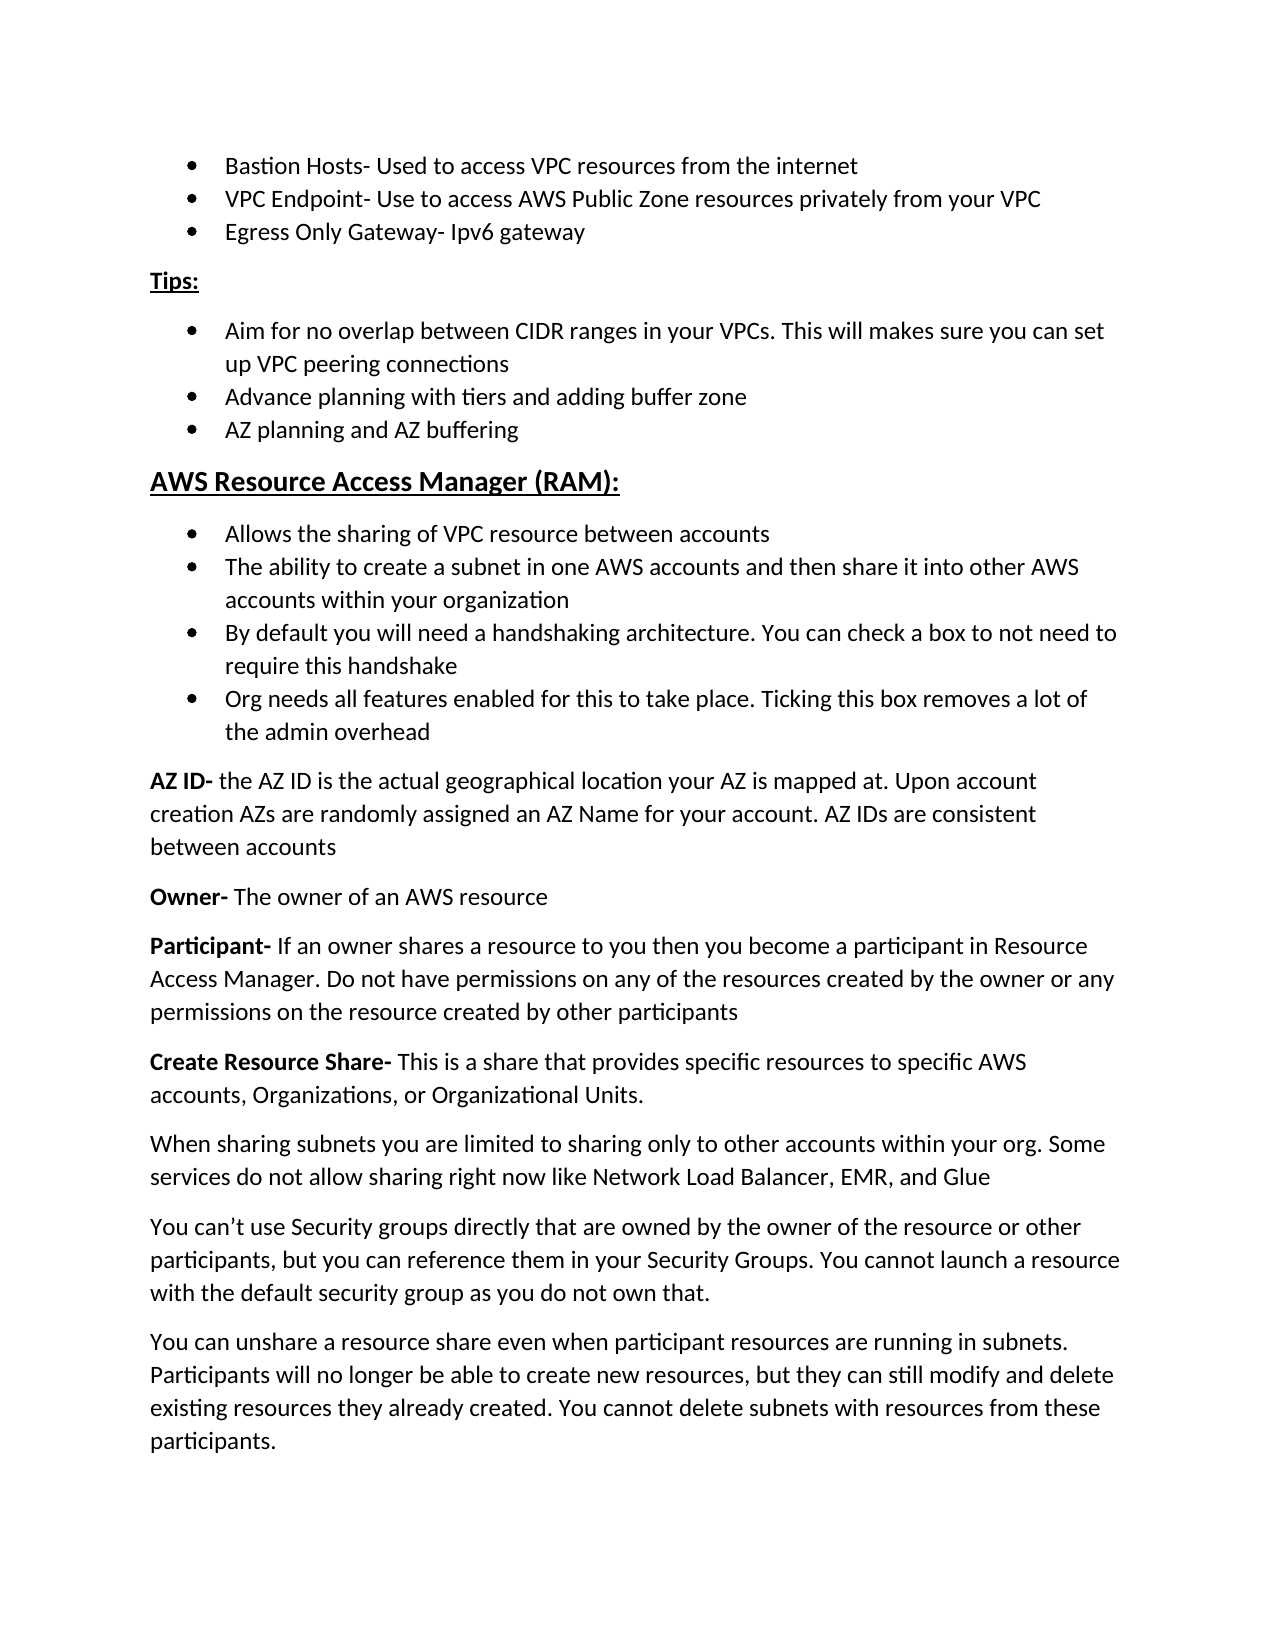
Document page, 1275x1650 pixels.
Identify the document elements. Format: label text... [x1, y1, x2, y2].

list VPC Endpoint- Use to access AWS Public Zone resources privately from your VPC [187, 183, 1125, 213]
text Create Resource Share- This is a share that provides specific resources to specific AWS accounts, Organizations, or Organizational Units. [150, 1046, 1125, 1109]
list Allows the sharing of VPC resource between accounts [187, 518, 1125, 549]
list Aim for no overlap between CIDR ranges in your VPCs. This will makes sure you can set up VPC peering connections [187, 315, 1125, 378]
list Bastion Hosts- Used to access VPC resources from the internet [187, 150, 1125, 181]
text Tips: [150, 265, 1125, 296]
text AZ ID- the AZ ID is the actual geographical location your AZ is mapped at. Upon account creation AZs are randomly assigned an AZ Name for your account. AZ IDs are consistent between accounts [150, 766, 1125, 862]
text Participant- If an owner shares a resource to you then you become a participant in Resource Access Manager. Do not have permissions on any of the resources created by the owner or any permissions on the resource created by other participants [150, 931, 1125, 1027]
list Org needs all features enabled for this to take place. Ticking this box removes a lot of the admin overhead [187, 683, 1125, 746]
text When sharing subnets you are limited to sharing only to other accounts within your org. Some services do not allow sharing right now like Network Load Balancer, EMR, and Glue [150, 1128, 1125, 1192]
list The ability to create a subnet in one AWS accounts and then share it into other AWS accounts within your organization [187, 551, 1125, 615]
list Egress Only Gateway- Ipv6 gateway [187, 216, 1125, 246]
list Advance planning with tiers and adding buffer zone [187, 381, 1125, 411]
text Owner- The owner of an AWS resource [150, 881, 1125, 911]
text You can unshare a resource share even when participant resources are running in subnets. Participants will no longer be able to create new resources, but they can still modify and delete existing resources they already created. You cannot delete subnets with resources from these participants. [150, 1326, 1125, 1456]
text AWS Resource Access Manager (RAM): [150, 463, 1125, 499]
list AZ planning and AZ buffering [187, 414, 1125, 444]
list By default you will need a handshaking architecture. You can check a box to not need to require this handshake [187, 617, 1125, 681]
text You can’t use Security groups directly that are owned by the owner of the resource or other participants, but you can reference them in your Security Groups. You cannot launch a resource with the default security group as you do not own that. [150, 1211, 1125, 1307]
